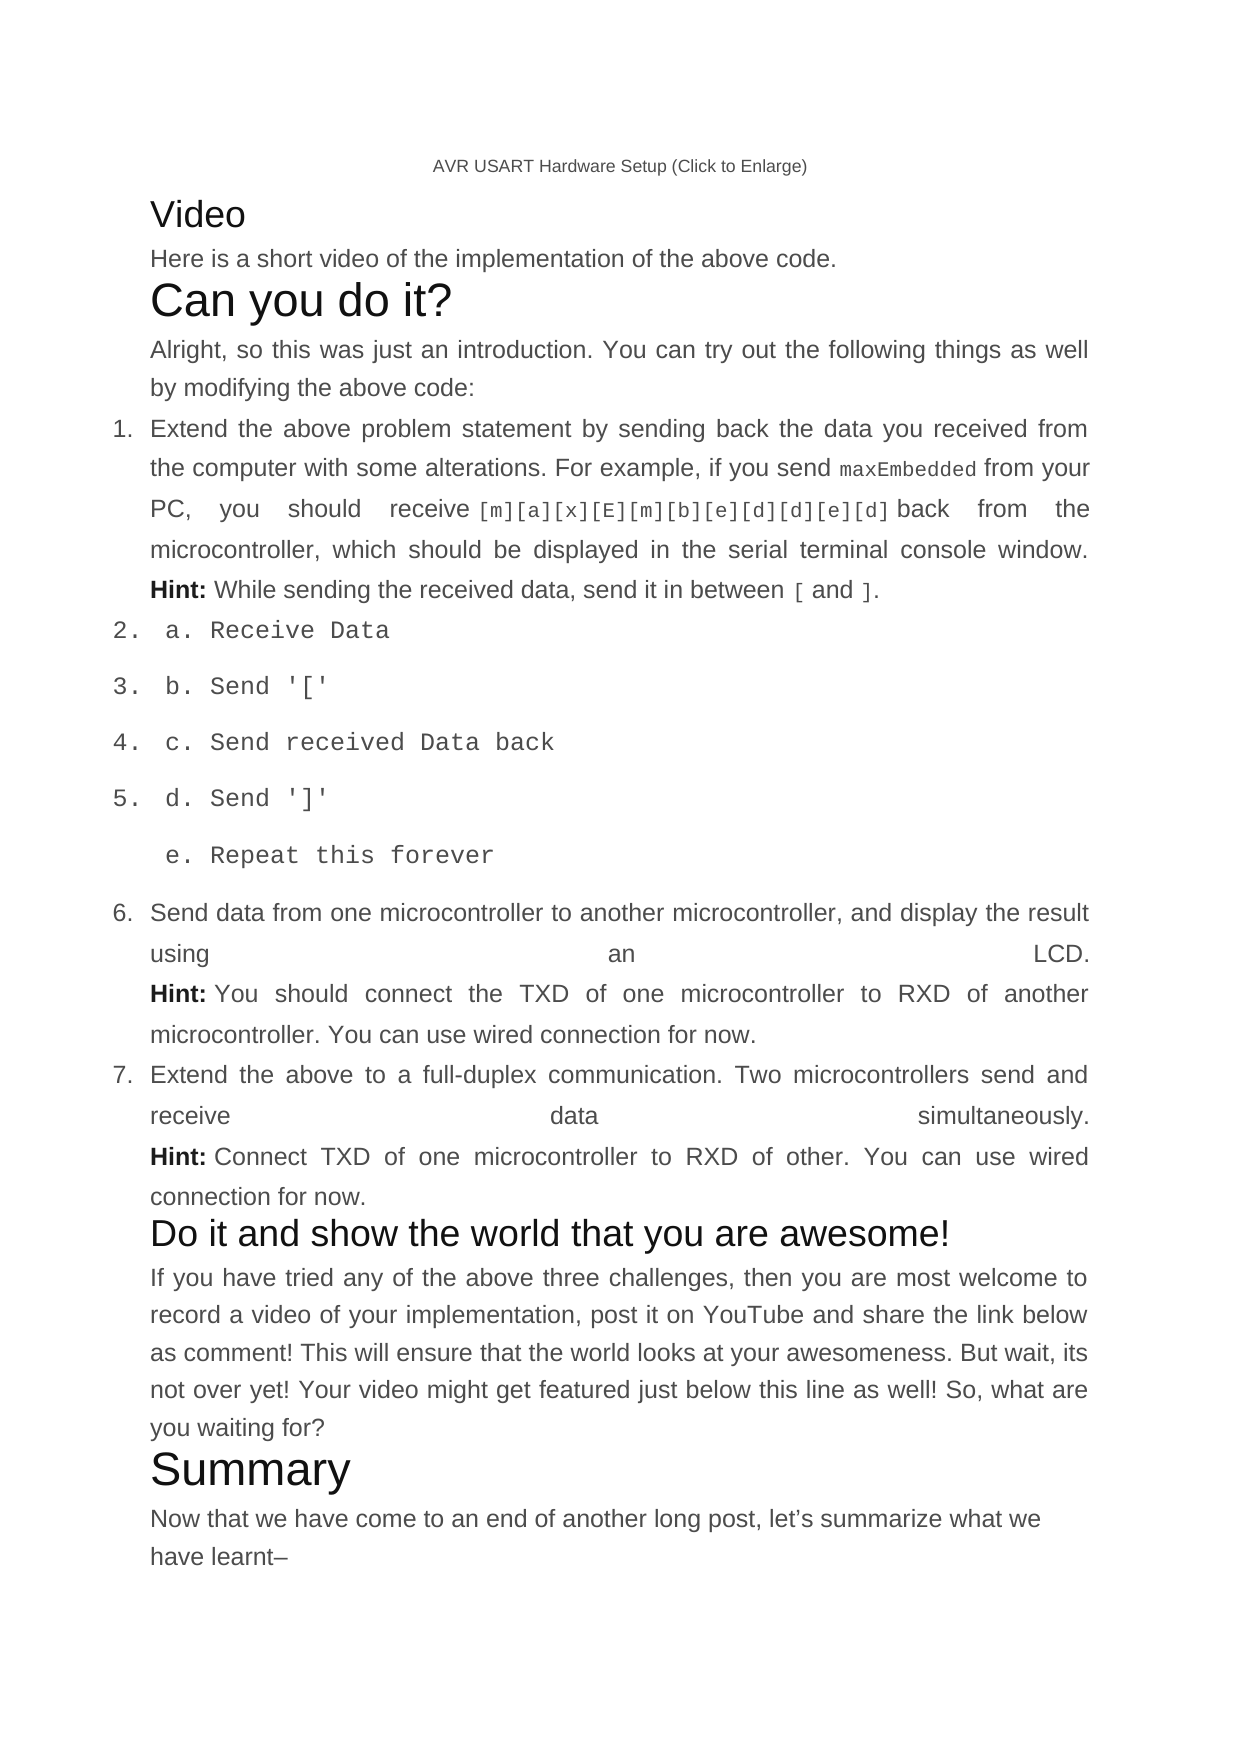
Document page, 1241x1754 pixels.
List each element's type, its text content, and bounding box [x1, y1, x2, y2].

text e. Repeat this forever [150, 830, 1090, 871]
list Extend the above to a full-duplex communication. Two microcontrollers send and receive data simultaneously. Hint: Connect TXD of one microcontroller to RXD of other. You can use wired connection for now. [112, 1049, 1090, 1211]
list Extend the above problem statement by sending back the data you received from the computer with some alterations. For example, if you send maxEmbedded from your PC, you should receive [m][a][x][E][m][b][e][d][d][e][d] back from the microcontroller, which should be displayed in the serial terminal console window. Hint: While sending the received data, send it in between [ and ]. [112, 402, 1090, 605]
text Summary [150, 1442, 1090, 1496]
text Now that we have come to an end of another long post, let’s summarize what we have learnt– [150, 1496, 1090, 1571]
list Send data from one microcontroller to another microcontroller, and display the result using an LCD. Hint: You should connect the TXD of one microcontroller to RXD of another microcontroller. You can use wired connection for now. [112, 886, 1090, 1049]
list d. Send ']' [112, 774, 1090, 814]
text AVR USART Hardware Setup (Click to Enlarge) [150, 150, 1090, 177]
text Video [150, 192, 1090, 235]
text Here is a short video of the implementation of the above code. [150, 235, 1090, 273]
list c. Send received Data back [112, 717, 1090, 758]
text Do it and show the world that you are awesome! [150, 1211, 1090, 1254]
list b. Send '[' [112, 661, 1090, 702]
text Can you do it? [150, 273, 1090, 327]
text Alright, so this was just an introduction. You can try out the following things as well by modifying the above code: [150, 327, 1090, 402]
list a. Receive Data [112, 605, 1090, 646]
text If you have tried any of the above three challenges, then you are most welcome to record a video of your implementation, post it on YouTube and share the link below as comment! This will ensure that the world looks at your awesomeness. But wait, its not over yet! Your video might get featured just below this line as well! So, what are you waiting for? [150, 1254, 1090, 1442]
